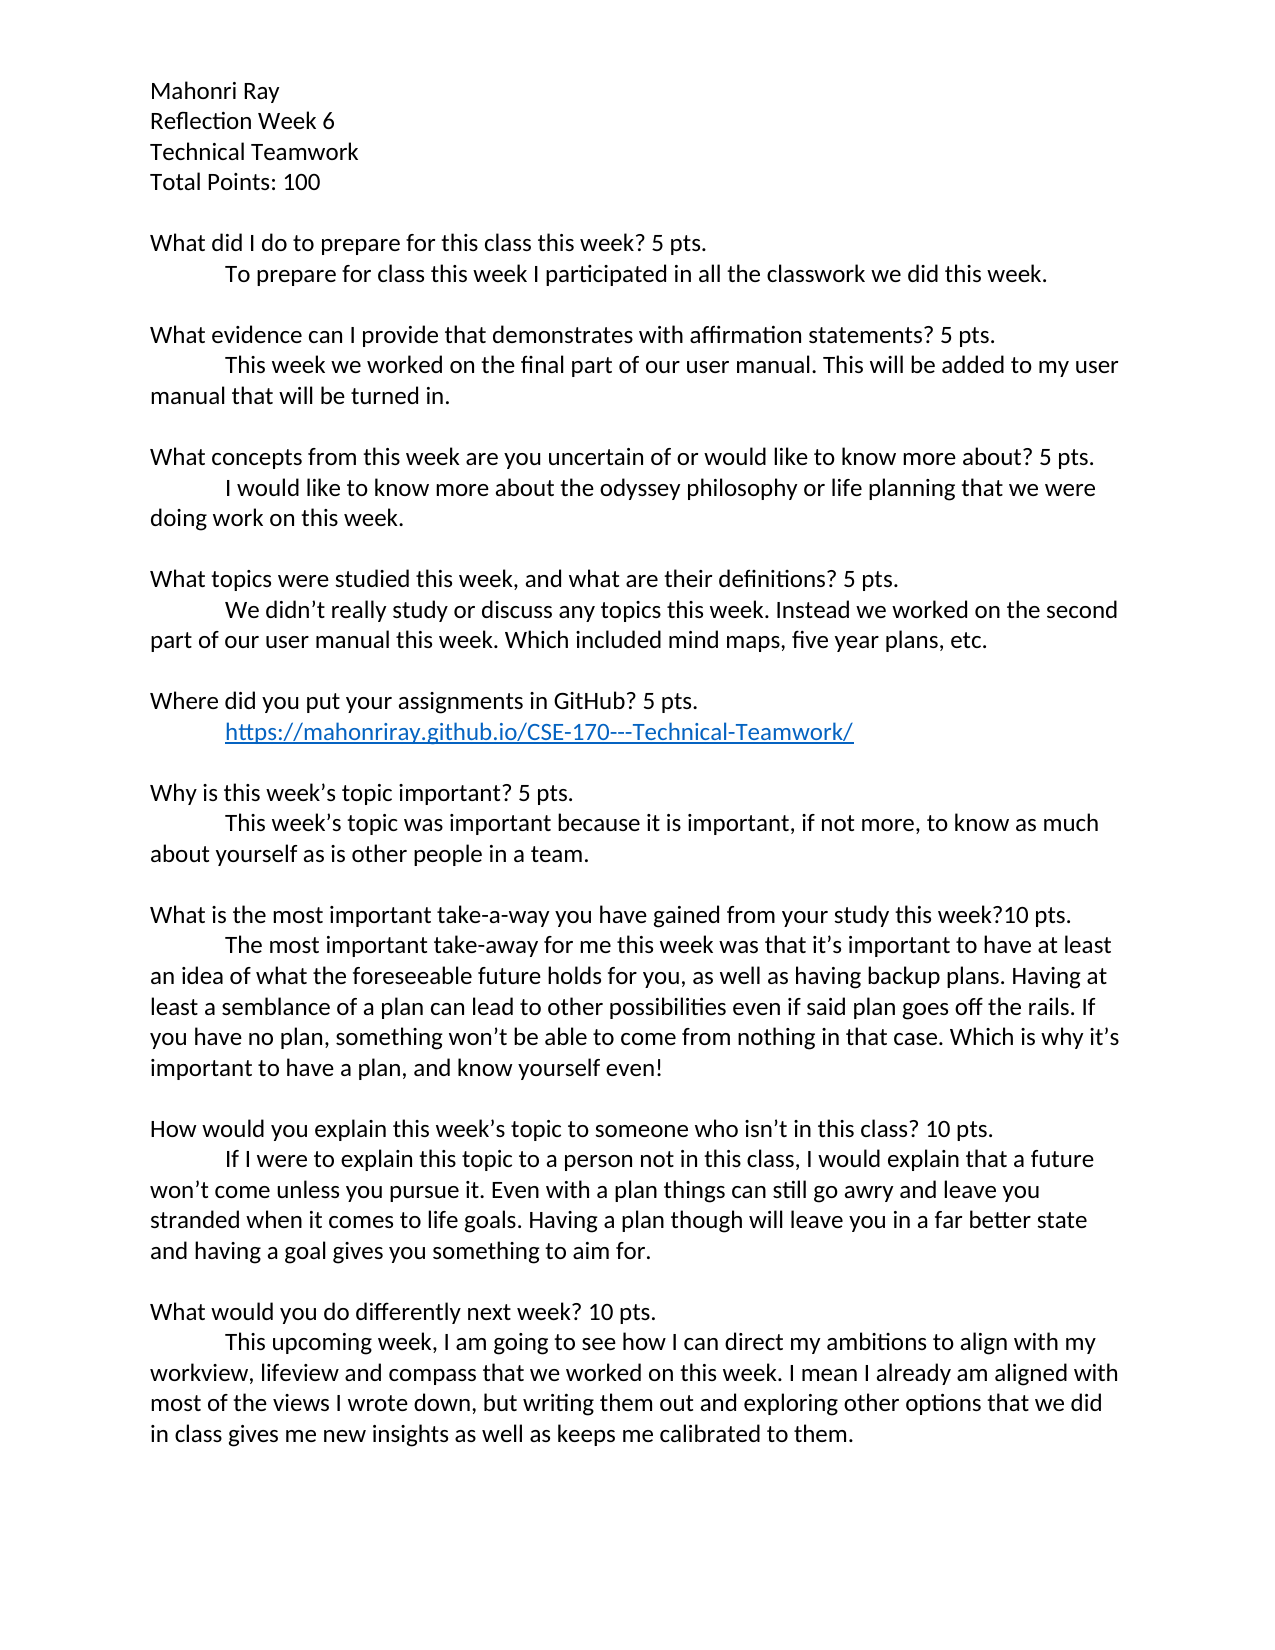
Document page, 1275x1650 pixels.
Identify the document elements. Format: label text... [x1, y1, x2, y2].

text What evidence can I provide that demonstrates with affirmation statements? 5 pts. [150, 319, 1125, 350]
text The most important take-away for me this week was that it’s important to have at least an idea of what the foreseeable future holds for you, as well as having backup plans. Having at least a semblance of a plan can lead to other possibilities even if said plan goes off the rails. If you have no plan, something won’t be able to come from nothing in that case. Which is why it’s important to have a plan, and know yourself even! [150, 929, 1125, 1082]
text We didn’t really study or discuss any topics this week. Instead we worked on the second part of our user manual this week. Which included mind maps, five year plans, etc. [150, 594, 1125, 655]
text If I were to explain this topic to a person not in this class, I would explain that a future won’t come unless you pursue it. Even with a plan things can still go awry and leave you stranded when it comes to life goals. Having a plan though will leave you in a far better state and having a goal gives you something to aim for. [150, 1143, 1125, 1265]
text What topics were studied this week, and what are their definitions? 5 pts. [150, 563, 1125, 594]
text What would you do differently next week? 10 pts. [150, 1296, 1125, 1326]
text Where did you put your assignments in GitHub? 5 pts. [150, 685, 1125, 716]
text https://mahonriray.github.io/CSE-170---Technical-Teamwork/ [150, 716, 1125, 746]
text What concepts from this week are you uncertain of or would like to know more about? 5 pts. [150, 441, 1125, 472]
text To prepare for class this week I participated in all the classwork we did this week. [150, 258, 1125, 289]
text Total Points: 100 [150, 167, 1125, 197]
text How would you explain this week’s topic to someone who isn’t in this class? 10 pts. [150, 1113, 1125, 1143]
text Why is this week’s topic important? 5 pts. [150, 777, 1125, 807]
text I would like to know more about the odyssey philosophy or life planning that we were doing work on this week. [150, 472, 1125, 533]
text This week’s topic was important because it is important, if not more, to know as much about yourself as is other people in a team. [150, 807, 1125, 868]
text What is the most important take-a-way you have gained from your study this week?10 pts. [150, 899, 1125, 929]
text What did I do to prepare for this class this week? 5 pts. [150, 228, 1125, 258]
text This upcoming week, I am going to see how I can direct my ambitions to align with my workview, lifeview and compass that we worked on this week. I mean I already am aligned with most of the views I wrote down, but writing them out and exploring other options that we did in class gives me new insights as well as keeps me calibrated to them. [150, 1326, 1125, 1448]
text This week we worked on the final part of our user manual. This will be added to my user manual that will be turned in. [150, 350, 1125, 411]
